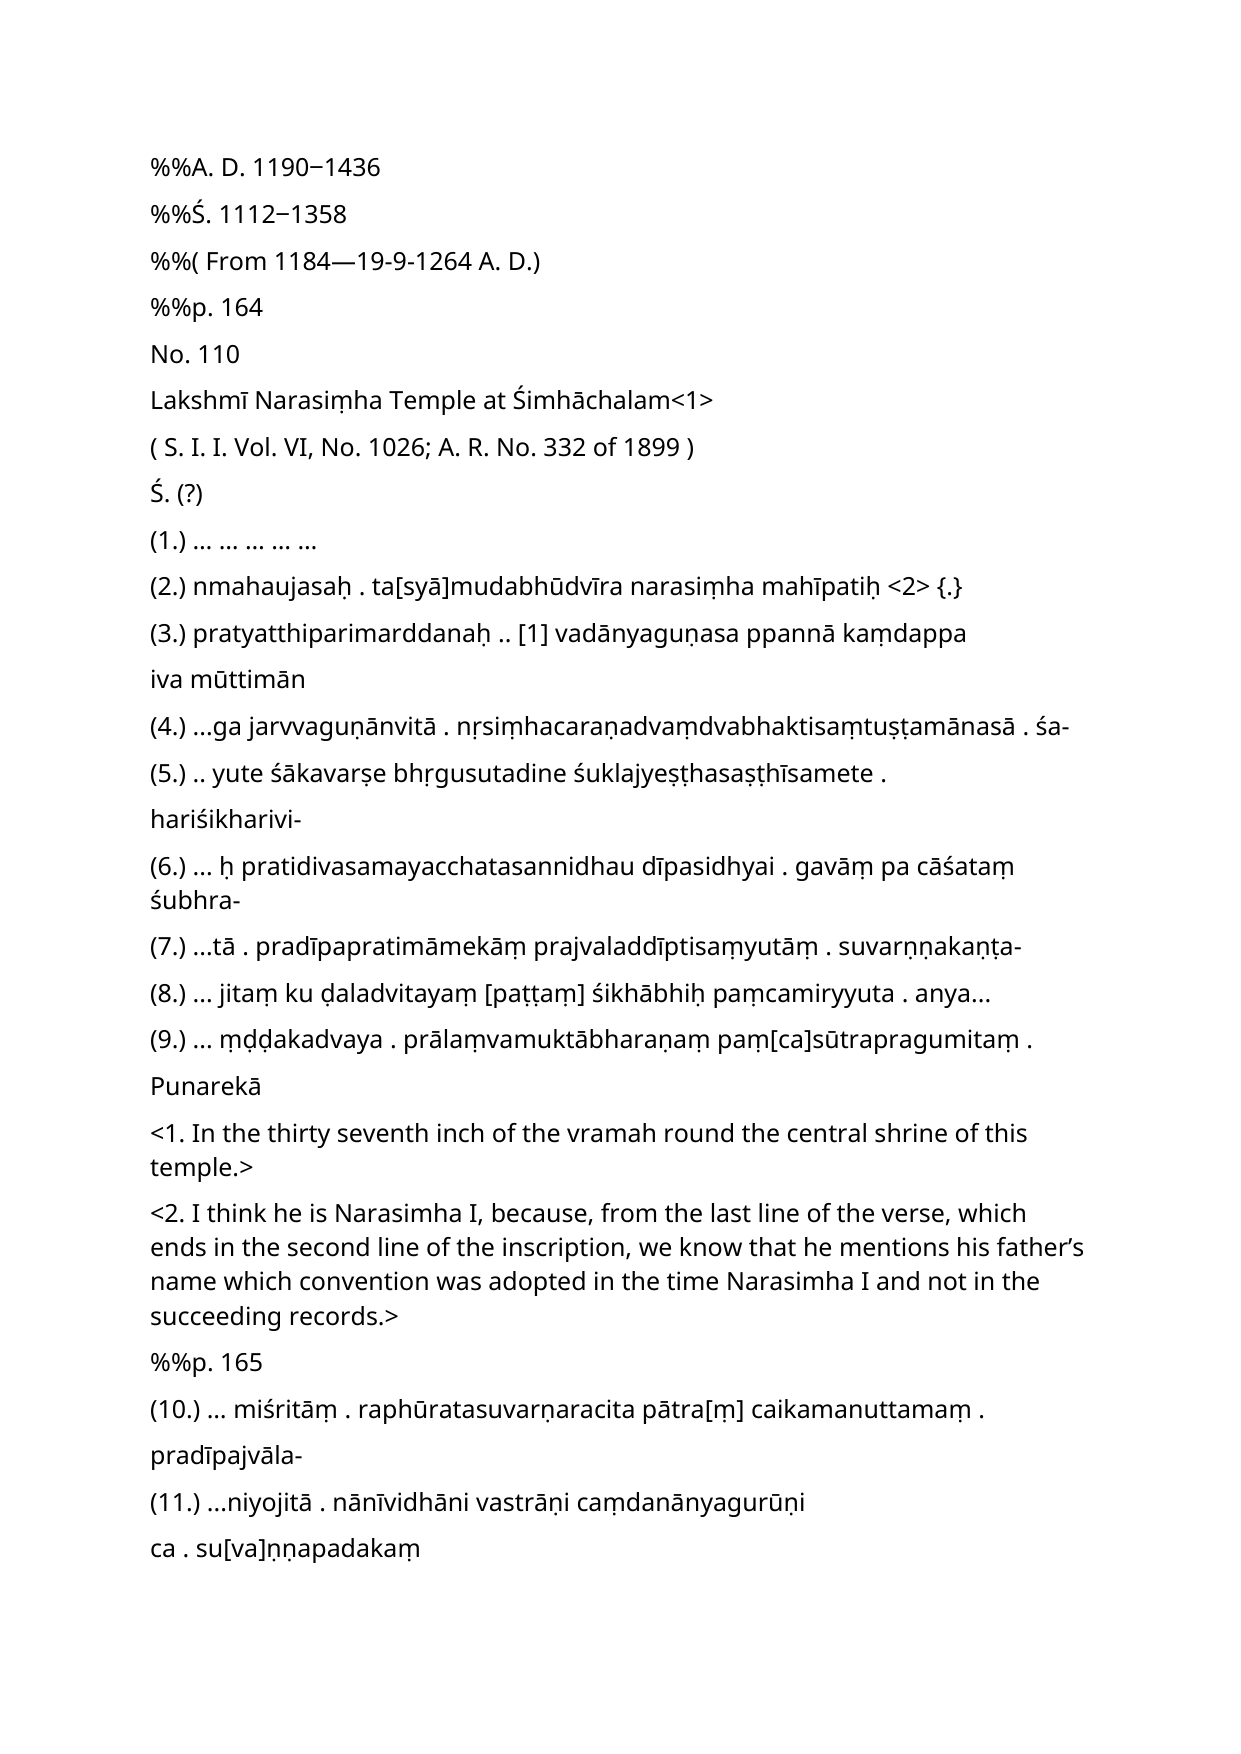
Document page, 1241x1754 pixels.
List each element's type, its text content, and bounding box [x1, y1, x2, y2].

text (5.) .. yute śākavarṣe bhṛgusutadine śuklajyeṣṭhasaṣṭhīsamete . [150, 755, 1090, 789]
text (2.) nmahaujasaḥ . ta[syā]mudabhūdvīra narasiṃha mahīpatiḥ <2> {.} [150, 569, 1090, 603]
text %%( From 1184—19-9-1264 A. D.) [150, 243, 1090, 277]
text pradīpajvāla- [150, 1438, 1090, 1472]
text hariśikharivi- [150, 802, 1090, 836]
text %%p. 164 [150, 290, 1090, 324]
text Punarekā [150, 1069, 1090, 1103]
text <1. In the thirty seventh inch of the vramah round the central shrine of this temple.> [150, 1115, 1090, 1183]
text (6.) ... ḥ pratidivasamayacchatasannidhau dīpasidhyai . gavāṃ pa cāśataṃ śubhra- [150, 848, 1090, 917]
text iva mūttimān [150, 662, 1090, 696]
text (1.) … … … … … [150, 522, 1090, 557]
text (10.) … miśritāṃ . raphūratasuvarṇaracita pātra[ṃ] caikamanuttamaṃ . [150, 1391, 1090, 1425]
text (9.) ... ṃḍḍakadvaya . prālaṃvamuktābharaṇaṃ paṃ[ca]sūtrapragumitaṃ . [150, 1022, 1090, 1056]
text %%A. D. 1190‒1436 [150, 150, 1090, 184]
text ca . su[va]ṇṇapadakaṃ [150, 1531, 1090, 1565]
text Lakshmī Narasiṃha Temple at Śimhāchalam<1> [150, 383, 1090, 417]
text (11.) ...niyojitā . nānīvidhāni vastrāṇi caṃdanānyagurūṇi [150, 1484, 1090, 1518]
text (8.) ... jitaṃ ku ḍaladvitayaṃ [paṭṭaṃ] śikhābhiḥ paṃcamiryyuta . anya... [150, 976, 1090, 1010]
text No. 110 [150, 336, 1090, 370]
text %%Ś. 1112‒1358 [150, 197, 1090, 231]
text <2. I think he is Narasimha I, because, from the last line of the verse, which ends in the second line of the inscription, we know that he mentions his father’s name which convention was adopted in the time Narasimha I and not in the succeeding records.> [150, 1196, 1090, 1332]
text Ś. (?) [150, 476, 1090, 510]
text (3.) pratyatthiparimarddanaḥ .. [1] vadānyaguṇasa ppannā kaṃdappa [150, 616, 1090, 650]
text (4.) ...ga jarvvaguṇānvitā . nṛsiṃhacaraṇadvaṃdvabhaktisaṃtuṣṭamānasā . śa- [150, 709, 1090, 743]
text ( S. I. I. Vol. VI, No. 1026; A. R. No. 332 of 1899 ) [150, 429, 1090, 463]
text (7.) ...tā . pradīpapratimāmekāṃ prajvaladdīptisaṃyutāṃ . suvarṇṇakaṇṭa- [150, 929, 1090, 963]
text %%p. 165 [150, 1345, 1090, 1379]
